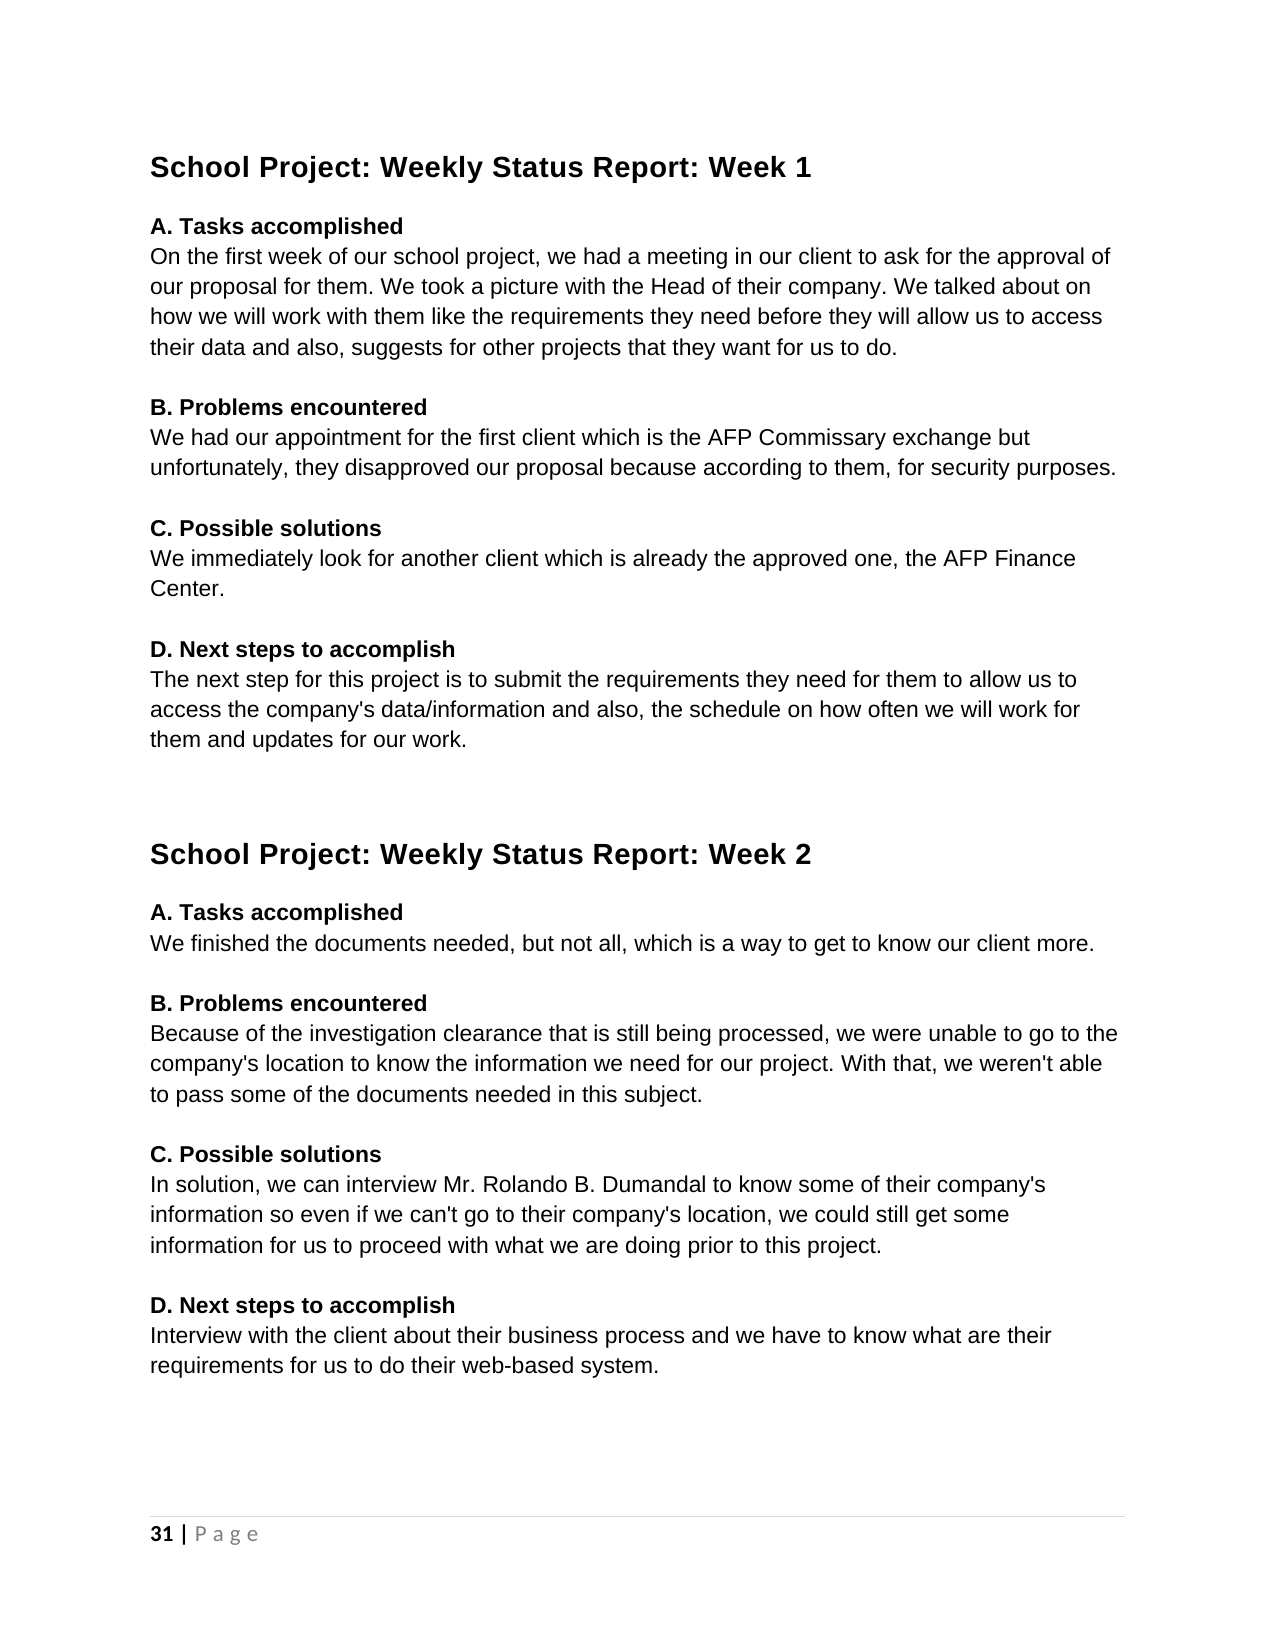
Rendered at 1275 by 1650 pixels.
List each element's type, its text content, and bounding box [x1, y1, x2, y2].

text School Project: Weekly Status Report: Week 1 [112, 150, 1125, 183]
text School Project: Weekly Status Report: Week 2 [112, 837, 1125, 870]
text A. Tasks accomplished We finished the documents needed, but not all, which is a way to get to know our client more. B. Problems encountered Because of the investigation clearance that is still being processed, we were unable to go to the company's location to know the information we need for our project. With that, we weren't able to pass some of the documents needed in this subject. C. Possible solutions In solution, we can interview Mr. Rolando B. Dumandal to know some of their company's information so even if we can't go to their company's location, we could still get some information for us to proceed with what we are doing prior to this project. D. Next steps to accomplish Interview with the client about their business process and we have to know what are their requirements for us to do their web-based system. [150, 899, 1125, 1379]
text A. Tasks accomplished On the first week of our school project, we had a meeting in our client to ask for the approval of our proposal for them. We took a picture with the Head of their company. We talked about on how we will work with them like the requirements they need before they will allow us to access their data and also, suggests for other projects that they want for us to do. B. Problems encountered We had our appointment for the first client which is the AFP Commissary exchange but unfortunately, they disapproved our proposal because according to them, for security purposes. C. Possible solutions We immediately look for another client which is already the approved one, the AFP Finance Center. D. Next steps to accomplish The next step for this project is to submit the requirements they need for them to allow us to access the company's data/information and also, the schedule on how often we will work for them and updates for our work. [150, 213, 1125, 753]
